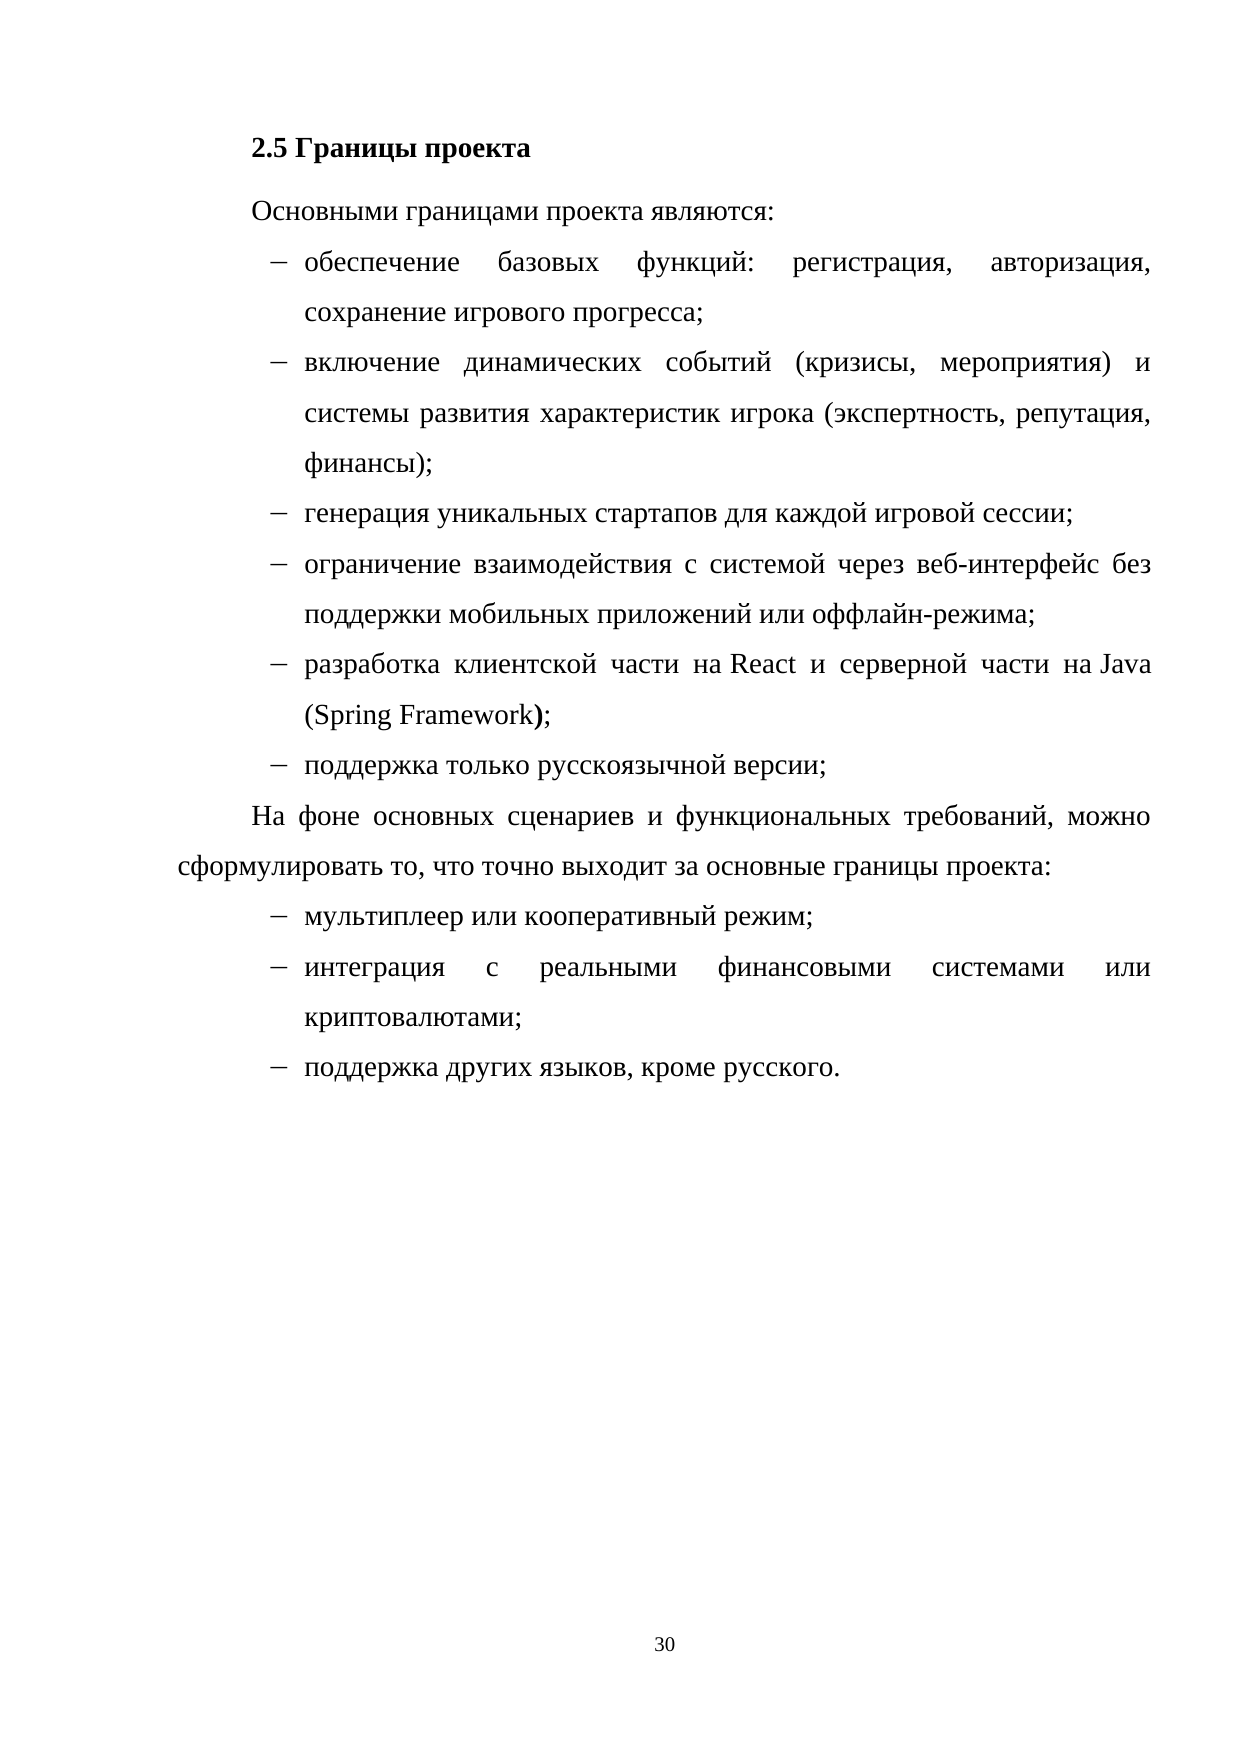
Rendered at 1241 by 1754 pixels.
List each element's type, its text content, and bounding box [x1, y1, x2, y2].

text На фоне основных сценариев и функциональных требований, можно сформулировать то, что точно выходит за основные границы проекта: [177, 798, 1152, 882]
text включение динамических событий (кризисы, мероприятия) и системы развития характеристик игрока (экспертность, репутация, финансы); [267, 344, 1152, 479]
text генерация уникальных стартапов для каждой игровой сессии; [267, 496, 1152, 529]
text поддержка других языков, кроме русского. [267, 1049, 1152, 1083]
text обеспечение базовых функций: регистрация, авторизация, сохранение игрового прогресса; [267, 244, 1152, 328]
text ограничение взаимодействия с системой через веб-интерфейс без поддержки мобильных приложений или оффлайн-режима; [267, 546, 1152, 630]
text мультиплеер или кооперативный режим; [267, 898, 1152, 932]
text разработка клиентской части на React и серверной части на Java (Spring Framework); [267, 647, 1152, 731]
text Основными границами проекта являются: [177, 193, 1152, 227]
text интеграция с реальными финансовыми системами или криптовалютами; [267, 949, 1152, 1033]
list Границы проекта [251, 131, 1152, 164]
text поддержка только русскоязычной версии; [267, 747, 1152, 781]
